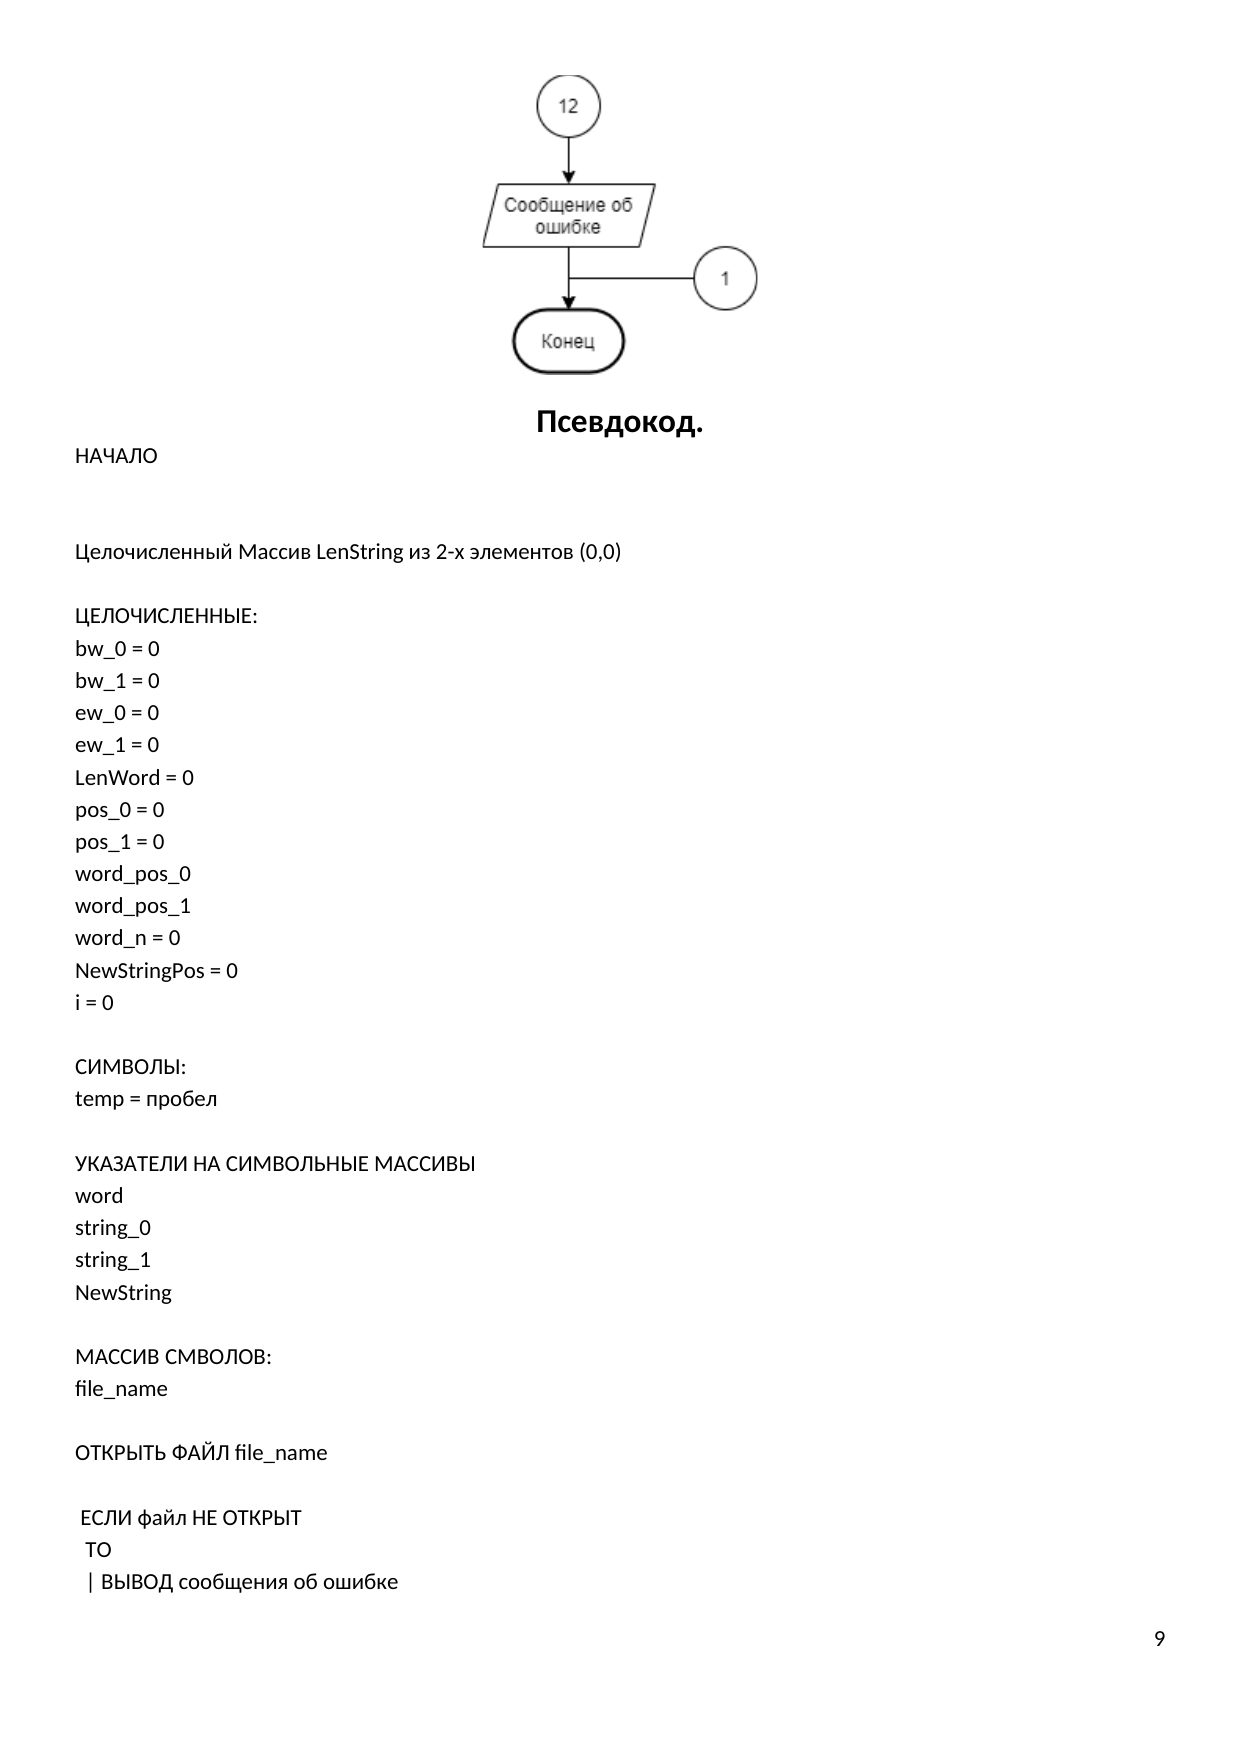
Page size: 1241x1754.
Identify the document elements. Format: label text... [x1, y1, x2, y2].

text NewString [75, 1278, 1165, 1306]
text i = 0 [75, 988, 1165, 1016]
text word [75, 1181, 1165, 1209]
text string_0 [75, 1213, 1165, 1241]
text pos_0 = 0 [75, 795, 1165, 823]
text МАССИВ СМВОЛОВ: [75, 1342, 1165, 1370]
text ОТКРЫТЬ ФАЙЛ file_name [75, 1438, 1165, 1467]
picture [482, 75, 758, 375]
text bw_1 = 0 [75, 666, 1165, 694]
text word_pos_1 [75, 891, 1165, 919]
text pos_1 = 0 [75, 827, 1165, 855]
text ЦЕЛОЧИСЛЕННЫЕ: [75, 602, 1165, 630]
text СИМВОЛЫ: [75, 1052, 1165, 1080]
text word_n = 0 [75, 923, 1165, 952]
text НАЧАЛО [75, 441, 1165, 469]
text Целочисленный Массив LenString из 2-х элементов (0,0) [75, 537, 1165, 565]
text LenWord = 0 [75, 763, 1165, 791]
text bw_0 = 0 [75, 634, 1165, 662]
text string_1 [75, 1245, 1165, 1273]
text word_pos_0 [75, 859, 1165, 887]
text Псевдокод. [75, 400, 1165, 441]
text file_name [75, 1374, 1165, 1402]
text NewStringPos = 0 [75, 956, 1165, 984]
text ЕСЛИ файл НЕ ОТКРЫТ [75, 1503, 1165, 1531]
text temp = пробел [75, 1084, 1165, 1112]
text ew_1 = 0 [75, 730, 1165, 758]
text | ВЫВОД сообщения об ошибке [75, 1567, 1165, 1595]
text ТО [75, 1535, 1165, 1563]
text УКАЗАТЕЛИ НА СИМВОЛЬНЫЕ МАССИВЫ [75, 1149, 1165, 1177]
text ew_0 = 0 [75, 698, 1165, 726]
